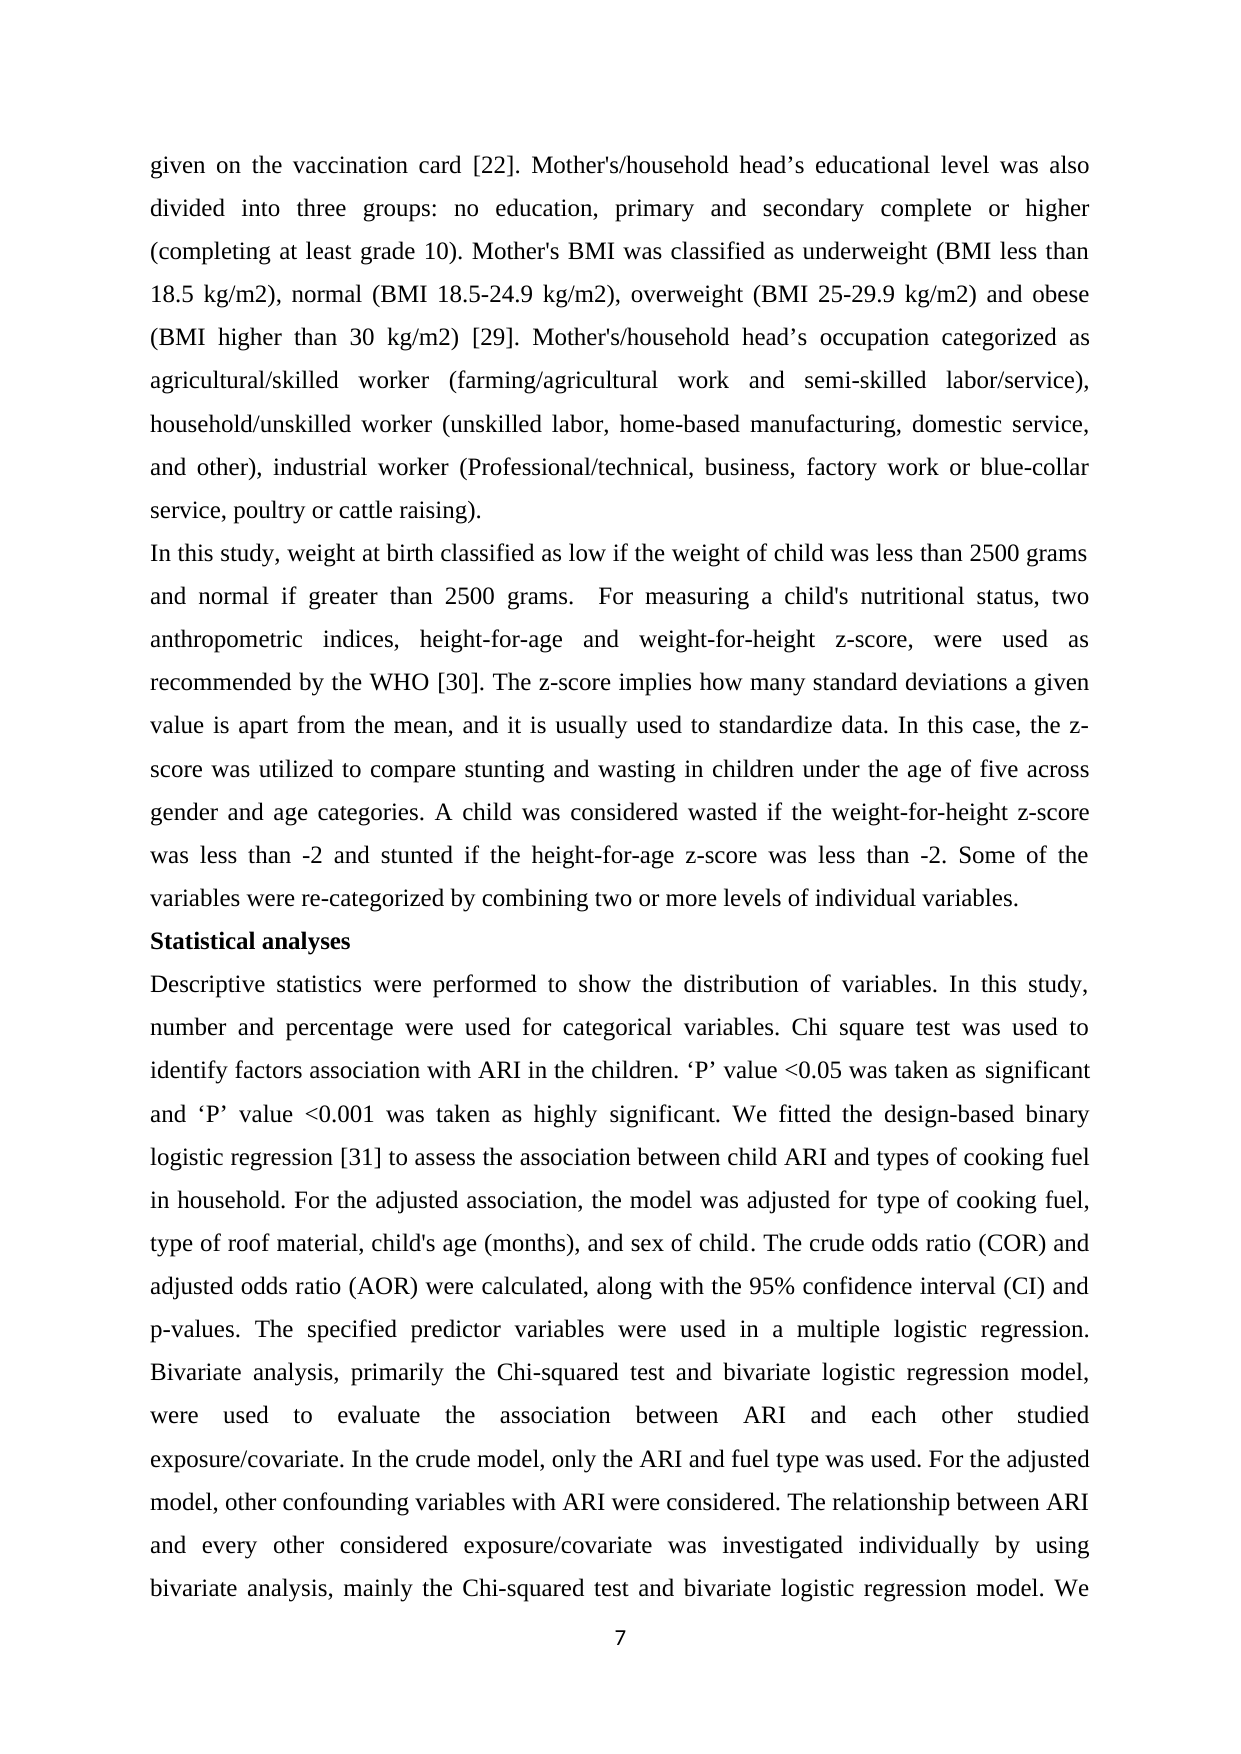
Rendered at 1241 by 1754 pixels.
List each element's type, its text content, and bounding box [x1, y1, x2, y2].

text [150, 150, 1090, 524]
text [150, 969, 1090, 1602]
text In this study, weight at birth classified as low if the weight of child was less than 2500 grams and normal if greater than 2500 grams. For measuring a child's nutritional status, two anthropometric indices, height-for-age and weight-for-height z-score, were used as recommended by the WHO [30]. The z-score implies how many standard deviations a given value is apart from the mean, and it is usually used to standardize data. In this case, the z-score was utilized to compare stunting and wasting in children under the age of five across gender and age categories. A child was considered wasted if the weight-for-height z-score was less than -2 and stunted if the height-for-age z-score was less than -2. Some of the variables were re-categorized by combining two or more levels of individual variables. [150, 538, 1090, 912]
text Statistical analyses [150, 926, 1090, 955]
